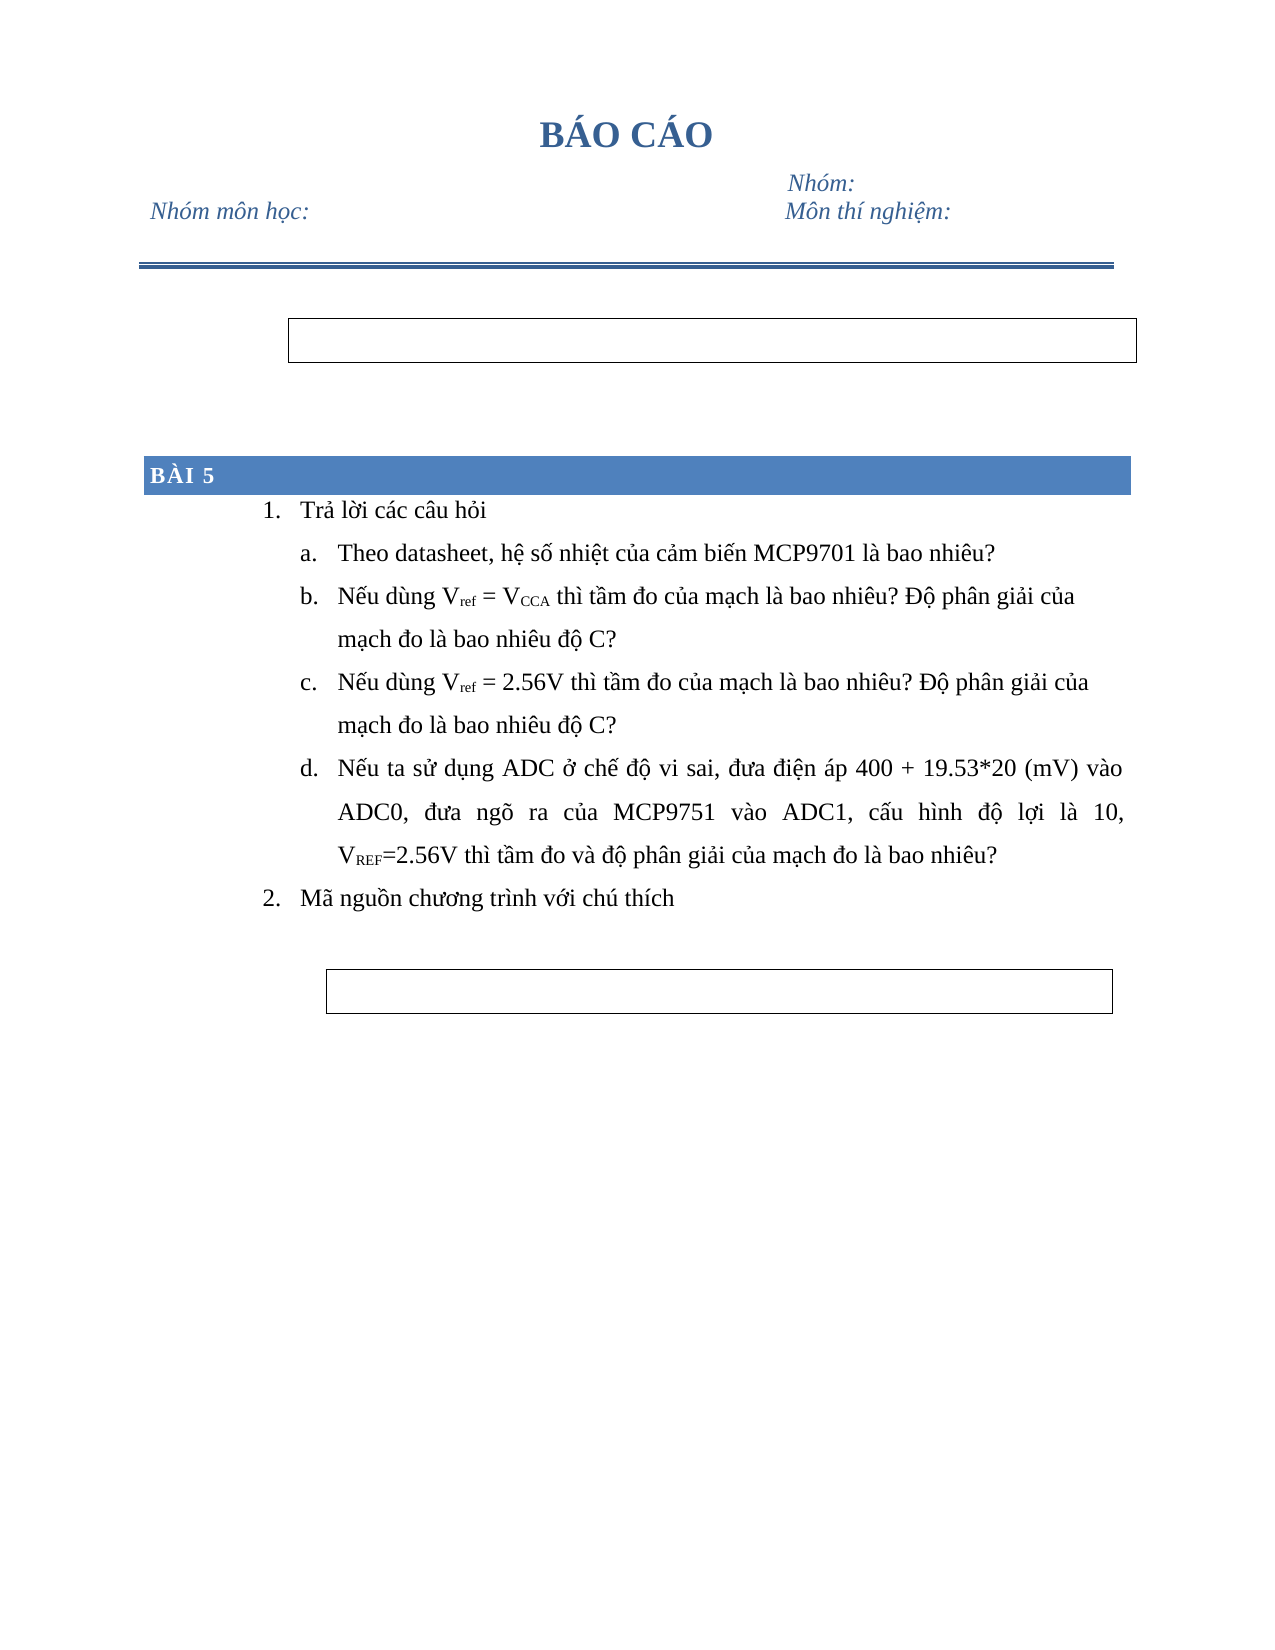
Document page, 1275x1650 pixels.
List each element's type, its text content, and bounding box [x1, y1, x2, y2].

list Trả lời các câu hỏi [262, 495, 1125, 523]
table_header [289, 319, 1136, 362]
subtitle Bài 5 [150, 462, 1125, 488]
list Nếu ta sử dụng ADC ở chế độ vi sai, đưa điện áp 400 + 19.53*20 (mV) vào ADC0, đưa ngõ ra của MCP9751 vào ADC1, cấu hình độ lợi là 10, VREF=2.56V thì tầm đo và độ phân giải của mạch đo là bao nhiêu? [300, 753, 1125, 868]
table_header [327, 970, 1112, 1013]
list Mã nguồn chương trình với chú thích [262, 883, 1125, 912]
list Theo datasheet, hệ số nhiệt của cảm biến MCP9701 là bao nhiêu? [300, 538, 1125, 567]
list Nếu dùng Vref = VCCA thì tầm đo của mạch là bao nhiêu? Độ phân giải của mạch đo là bao nhiêu độ C? [300, 581, 1125, 653]
list Nếu dùng Vref = 2.56V thì tầm đo của mạch là bao nhiêu? Độ phân giải của mạch đo là bao nhiêu độ C? [300, 667, 1125, 739]
